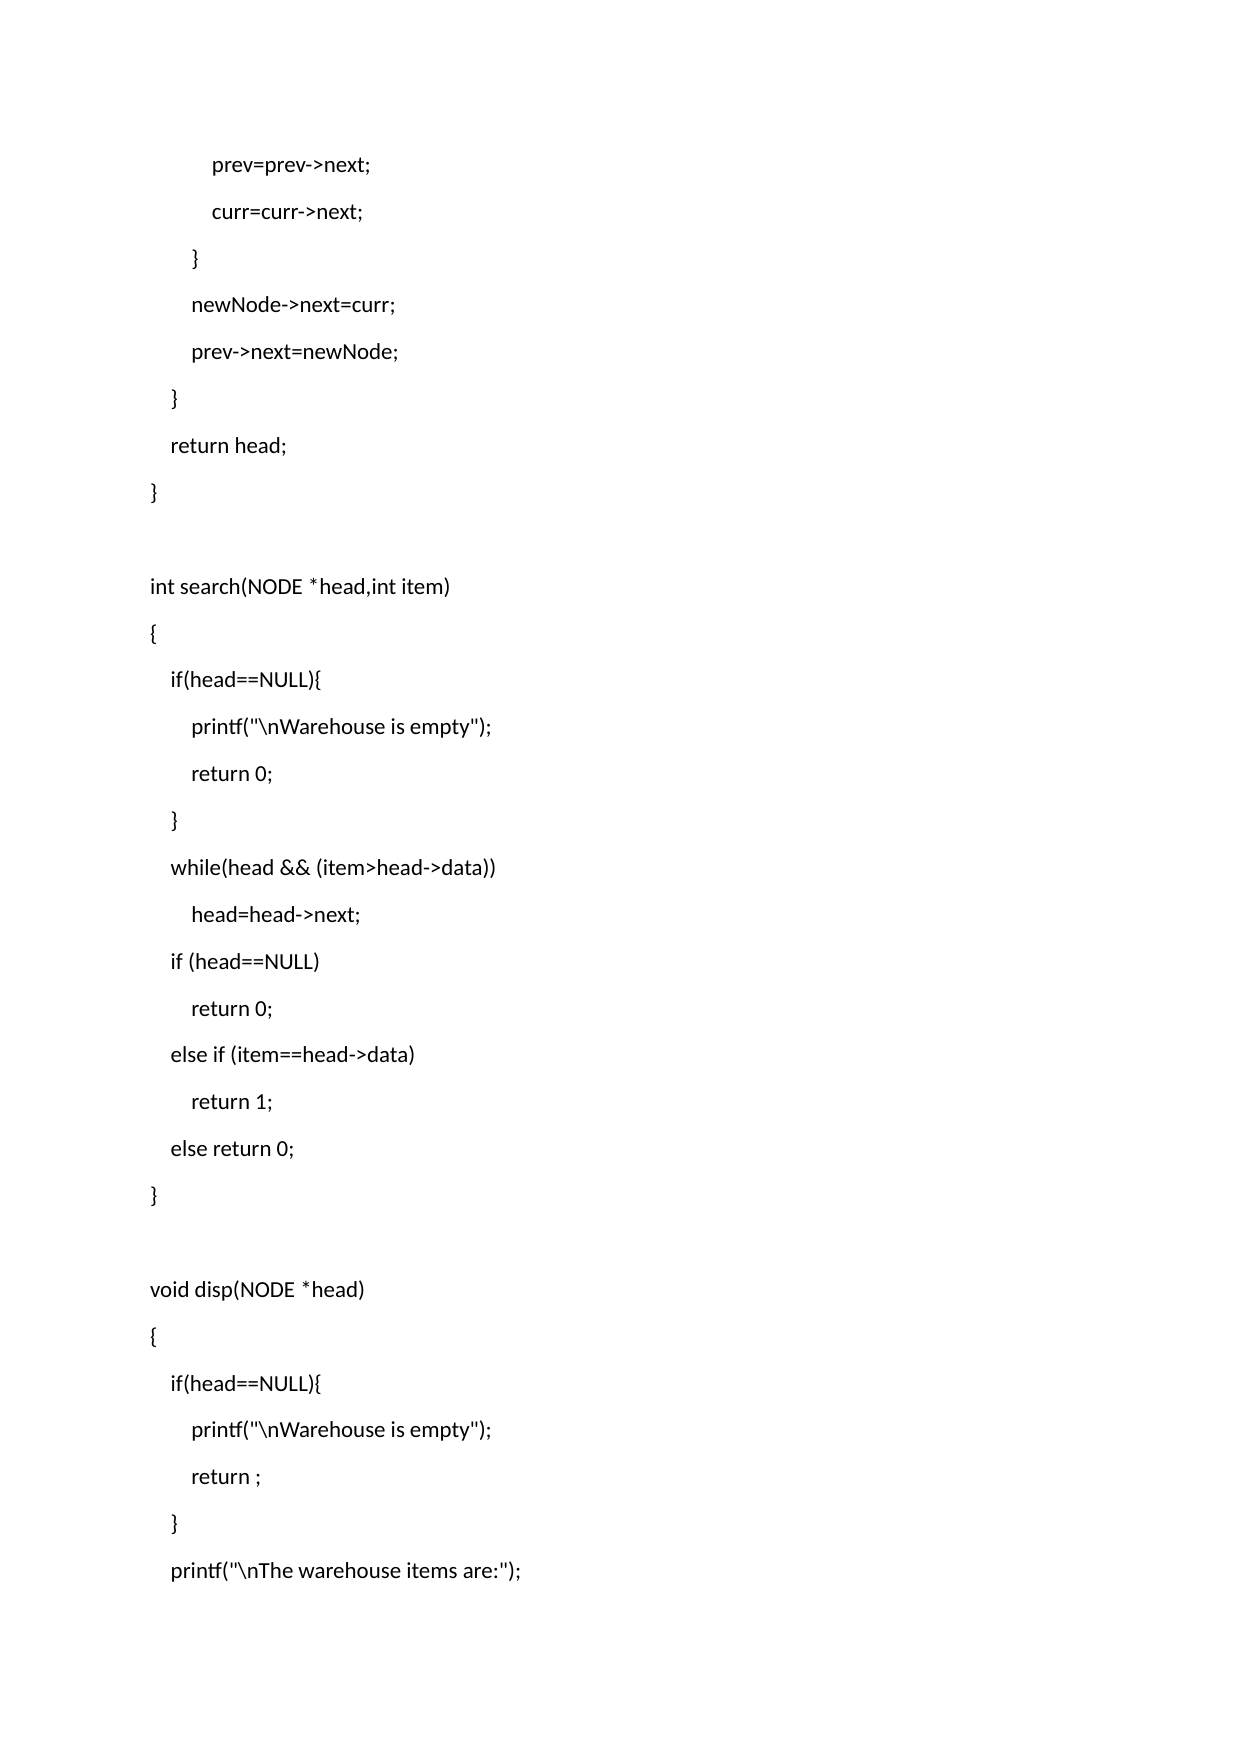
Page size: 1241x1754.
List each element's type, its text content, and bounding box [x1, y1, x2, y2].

text newNode->next=curr; [150, 291, 1090, 319]
text prev->next=newNode; [150, 337, 1090, 366]
text if(head==NULL){ [150, 1369, 1090, 1397]
text { [150, 1322, 1090, 1350]
text printf("\nWarehouse is empty"); [150, 1416, 1090, 1444]
text printf("\nThe warehouse items are:"); [150, 1556, 1090, 1584]
text } [150, 1509, 1090, 1537]
text return head; [150, 431, 1090, 459]
text else return 0; [150, 1134, 1090, 1162]
text curr=curr->next; [150, 197, 1090, 225]
text return ; [150, 1462, 1090, 1491]
text return 0; [150, 759, 1090, 787]
text return 1; [150, 1087, 1090, 1116]
text } [150, 244, 1090, 272]
text } [150, 384, 1090, 412]
text int search(NODE *head,int item) [150, 572, 1090, 600]
text { [150, 619, 1090, 647]
text void disp(NODE *head) [150, 1275, 1090, 1303]
text } [150, 1181, 1090, 1209]
text if (head==NULL) [150, 947, 1090, 975]
text else if (item==head->data) [150, 1041, 1090, 1069]
text } [150, 806, 1090, 834]
text if(head==NULL){ [150, 666, 1090, 694]
text while(head && (item>head->data)) [150, 853, 1090, 881]
text return 0; [150, 994, 1090, 1022]
text head=head->next; [150, 900, 1090, 928]
text } [150, 478, 1090, 506]
text prev=prev->next; [150, 150, 1090, 178]
text printf("\nWarehouse is empty"); [150, 712, 1090, 741]
